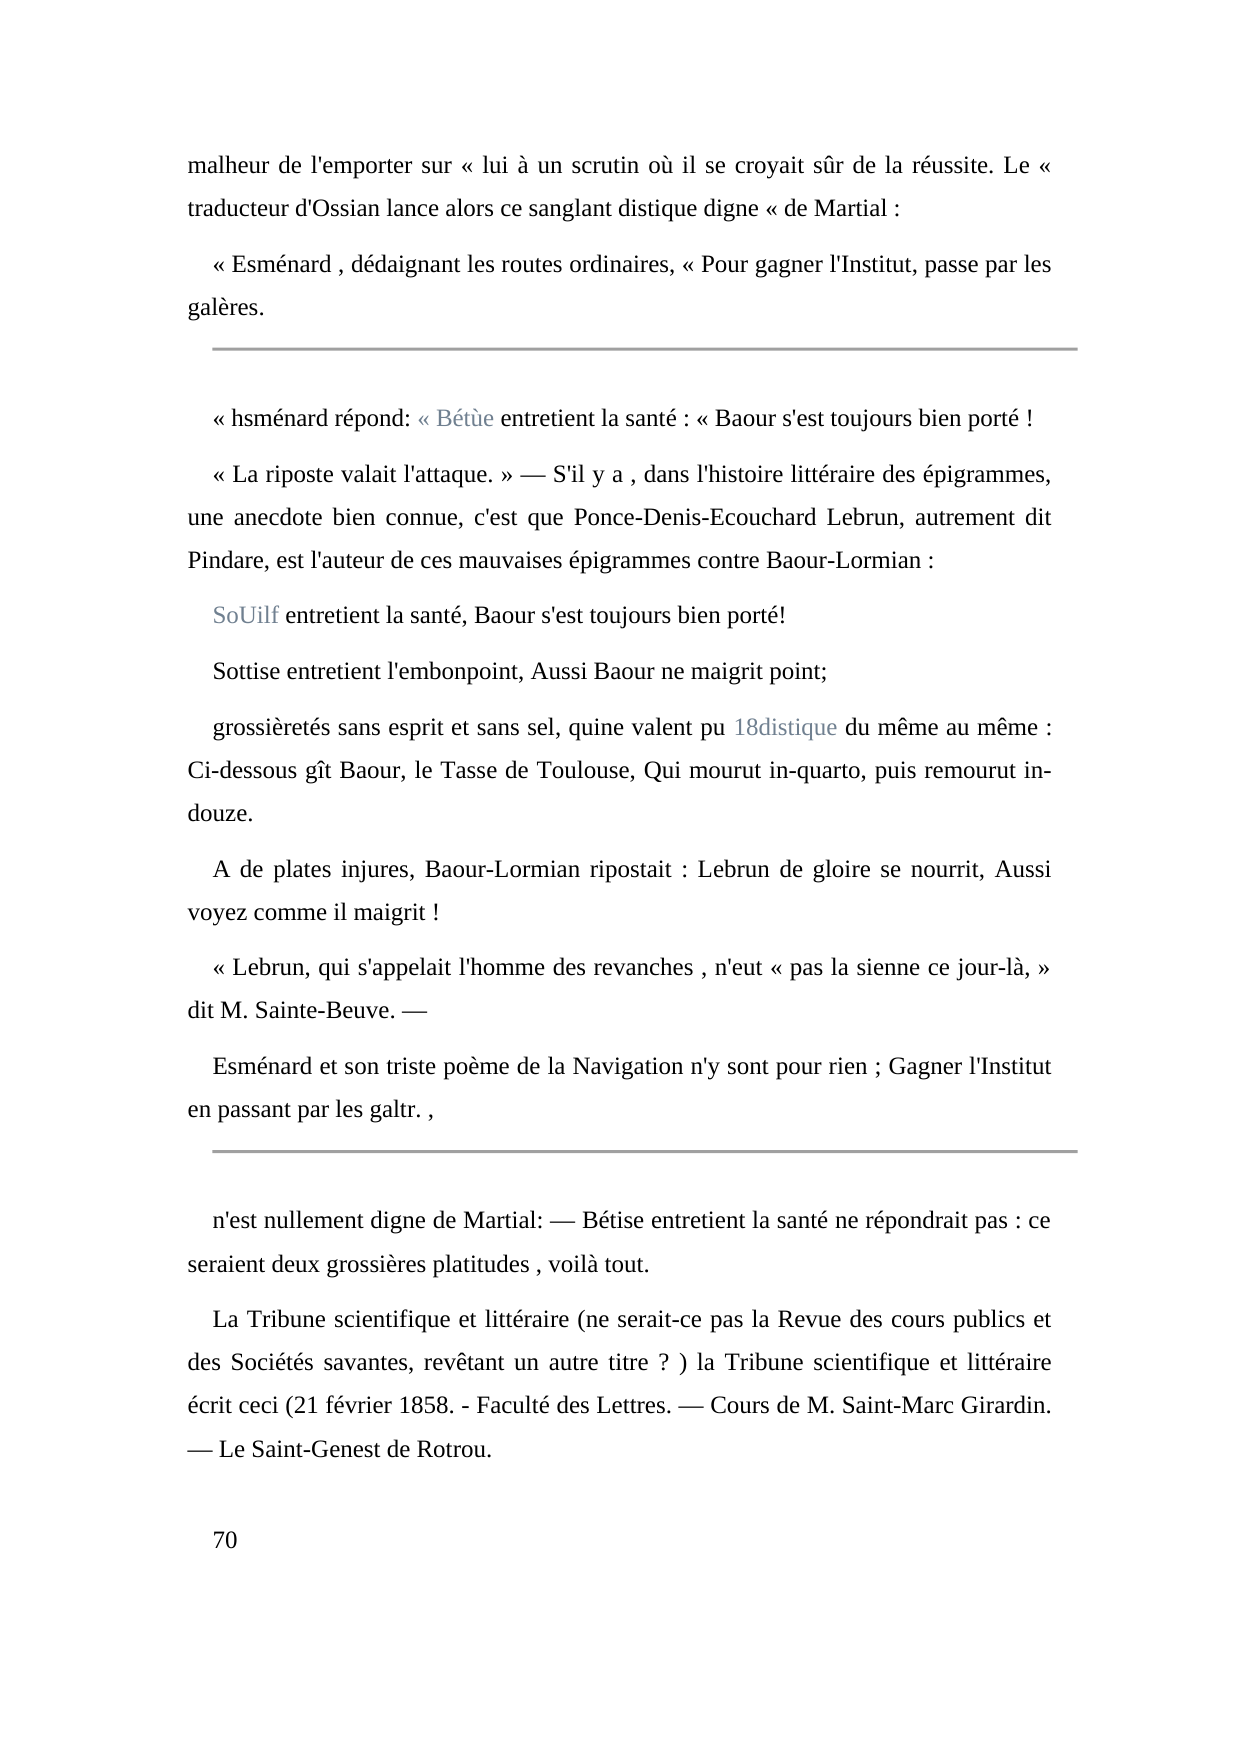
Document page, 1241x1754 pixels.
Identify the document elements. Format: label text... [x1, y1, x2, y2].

text n'est nullement digne de Martial: — Bétise entretient la santé ne répondrait pas : ce seraient deux grossières platitudes , voilà tout. [187, 1206, 1053, 1277]
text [187, 150, 1053, 222]
text La Tribune scientifique et littéraire (ne serait-ce pas la Revue des cours publics et des Sociétés savantes, revêtant un autre titre ? ) la Tribune scientifique et littéraire écrit ceci (21 février 1858. - Faculté des Lettres. — Cours de M. Saint-Marc Girardin. — Le Saint-Genest de Rotrou. [187, 1304, 1053, 1462]
text Esménard et son triste poème de la Navigation n'y sont pour rien ; Gagner l'Institut en passant par les galtr. , [187, 1051, 1053, 1123]
text « Esménard , dédaignant les routes ordinaires, « Pour gagner l'Institut, passe par les galères. [187, 249, 1053, 321]
text « hsménard répond: « Bétùe entretient la santé : « Baour s'est toujours bien porté ! [187, 403, 1053, 432]
text A de plates injures, Baour-Lormian ripostait : Lebrun de gloire se nourrit, Aussi voyez comme il maigrit ! [187, 854, 1053, 926]
text SoUilf entretient la santé, Baour s'est toujours bien porté! [187, 601, 1053, 629]
text « La riposte valait l'attaque. » — S'il y a , dans l'histoire littéraire des épigrammes, une anecdote bien connue, c'est que Ponce-Denis-Ecouchard Lebrun, autrement dit Pindare, est l'auteur de ces mauvaises épigrammes contre Baour-Lormian : [187, 459, 1053, 574]
text Sottise entretient l'embonpoint, Aussi Baour ne maigrit point; [187, 656, 1053, 685]
text « Lebrun, qui s'appelait l'homme des revanches , n'eut « pas la sienne ce jour-là, » dit M. Sainte-Beuve. — [187, 952, 1053, 1024]
text grossièretés sans esprit et sans sel, quine valent pu 18distique du même au même : Ci-dessous gît Baour, le Tasse de Toulouse, Qui mourut in-quarto, puis remourut in-douze. [187, 712, 1053, 827]
